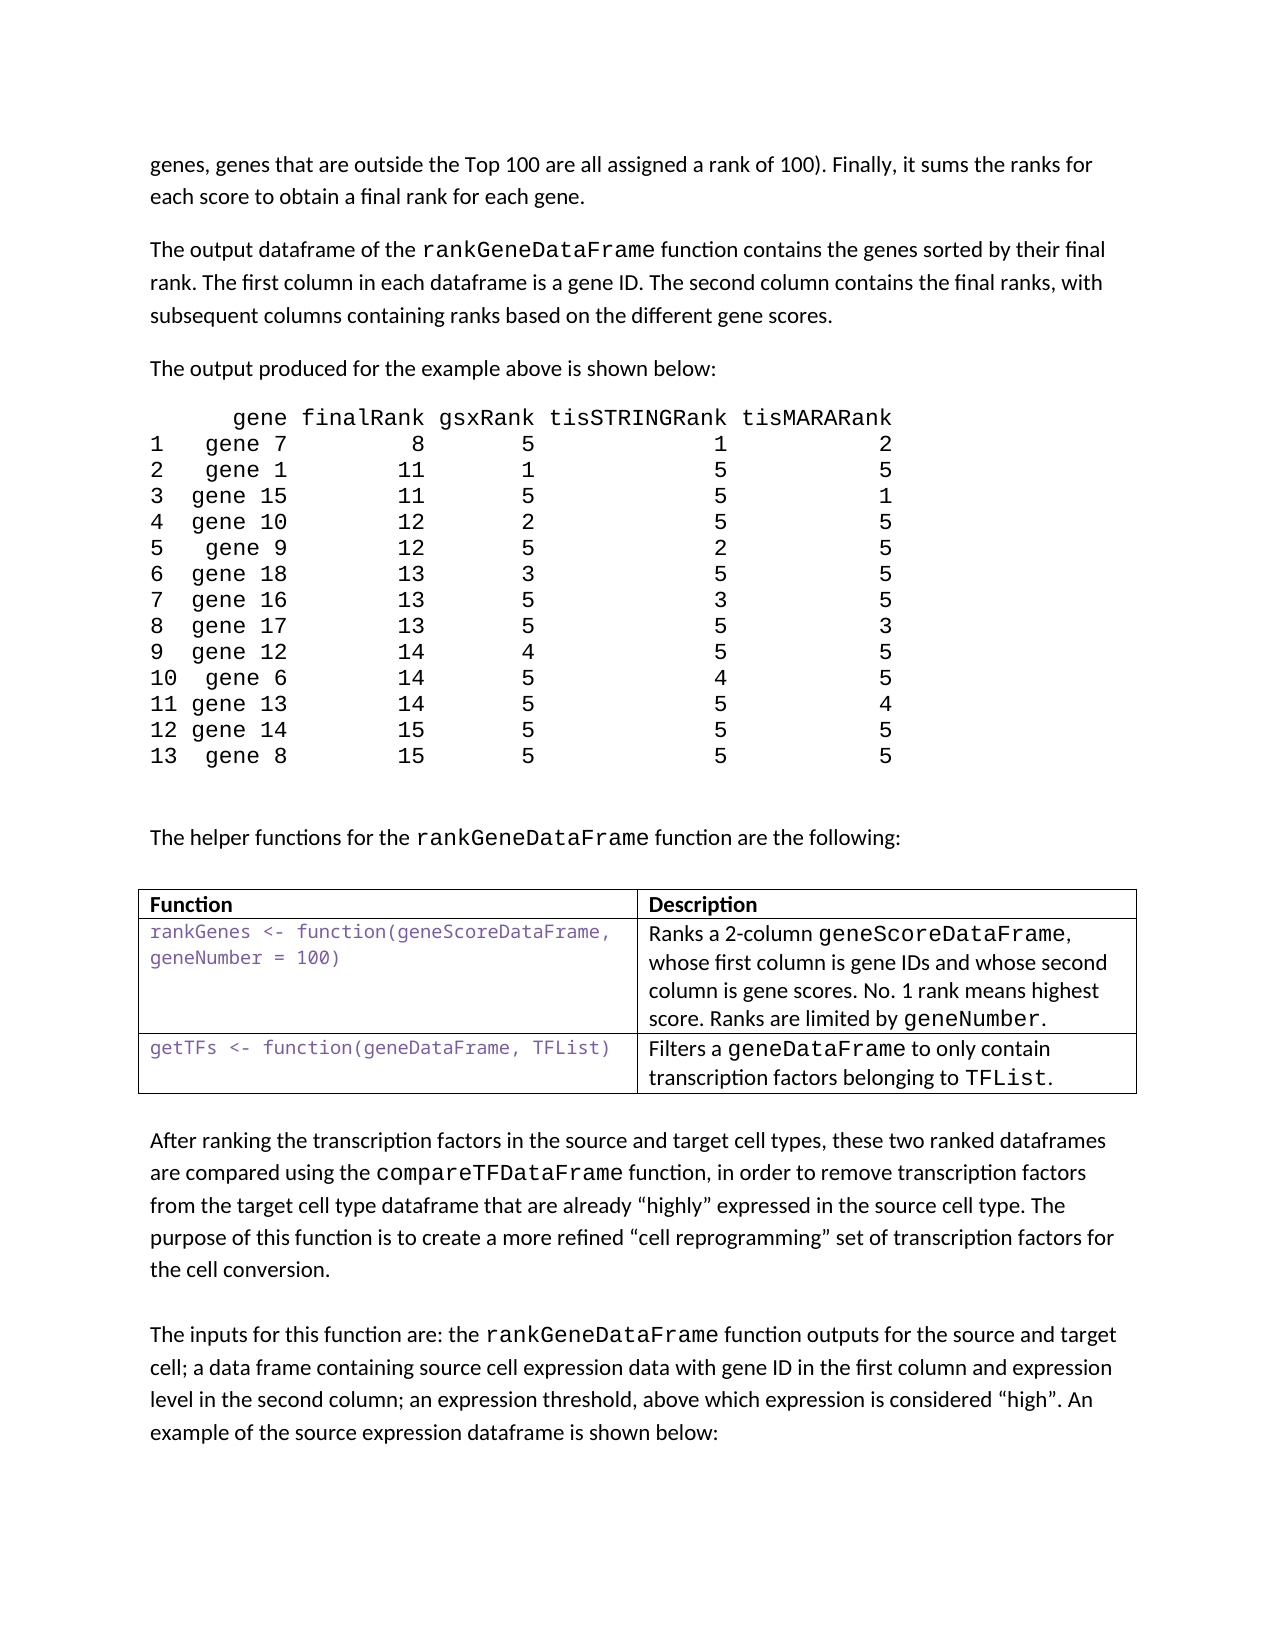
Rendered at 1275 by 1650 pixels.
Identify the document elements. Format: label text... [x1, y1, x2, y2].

text 12 gene 14 15 5 5 5 [150, 718, 1125, 744]
text 8 gene 17 13 5 5 3 [150, 614, 1125, 640]
text The helper functions for the rankGeneDataFrame function are the following: [150, 823, 1125, 852]
table_cell getTFs <- function(geneDataFrame, TFList) [139, 1034, 637, 1092]
text 10 gene 6 14 5 4 5 [150, 666, 1125, 692]
text 4 gene 10 12 2 5 5 [150, 511, 1125, 536]
table_cell Filters a geneDataFrame to only contain transcription factors belonging to TFList. [638, 1034, 1136, 1092]
text 5 gene 9 12 5 2 5 [150, 536, 1125, 562]
text 7 gene 16 13 5 3 5 [150, 588, 1125, 614]
text gene finalRank gsxRank tisSTRINGRank tisMARARank [150, 407, 1125, 433]
text 6 gene 18 13 3 5 5 [150, 562, 1125, 588]
text 2 gene 1 11 1 5 5 [150, 459, 1125, 484]
table_header Description [638, 890, 1136, 918]
table_cell rankGenes <- function(geneScoreDataFrame, geneNumber = 100) [139, 919, 637, 1033]
text The output dataframe of the rankGeneDataFrame function contains the genes sorted by their final rank. The first column in each dataframe is a gene ID. The second column contains the final ranks, with subsequent columns containing ranks based on the different gene scores. [150, 235, 1125, 329]
text 1 gene 7 8 5 1 2 [150, 433, 1125, 459]
table_header Function [139, 890, 637, 918]
text 9 gene 12 14 4 5 5 [150, 640, 1125, 666]
text 13 gene 8 15 5 5 5 [150, 744, 1125, 770]
text The inputs for this function are: the rankGeneDataFrame function outputs for the source and target cell; a data frame containing source cell expression data with gene ID in the first column and expression level in the second column; an expression threshold, above which expression is considered “high”. An example of the source expression dataframe is shown below: [150, 1320, 1125, 1446]
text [150, 150, 1125, 210]
text After ranking the transcription factors in the source and target cell types, these two ranked dataframes are compared using the compareTFDataFrame function, in order to remove transcription factors from the target cell type dataframe that are already “highly” expressed in the source cell type. The purpose of this function is to create a more refined “cell reprogramming” set of transcription factors for the cell conversion. [150, 1126, 1125, 1284]
text The output produced for the example above is shown below: [150, 354, 1125, 382]
text 3 gene 15 11 5 5 1 [150, 484, 1125, 511]
table_cell Ranks a 2-column geneScoreDataFrame, whose first column is gene IDs and whose second column is gene scores. No. 1 rank means highest score. Ranks are limited by geneNumber. [638, 919, 1136, 1033]
text 11 gene 13 14 5 5 4 [150, 692, 1125, 718]
